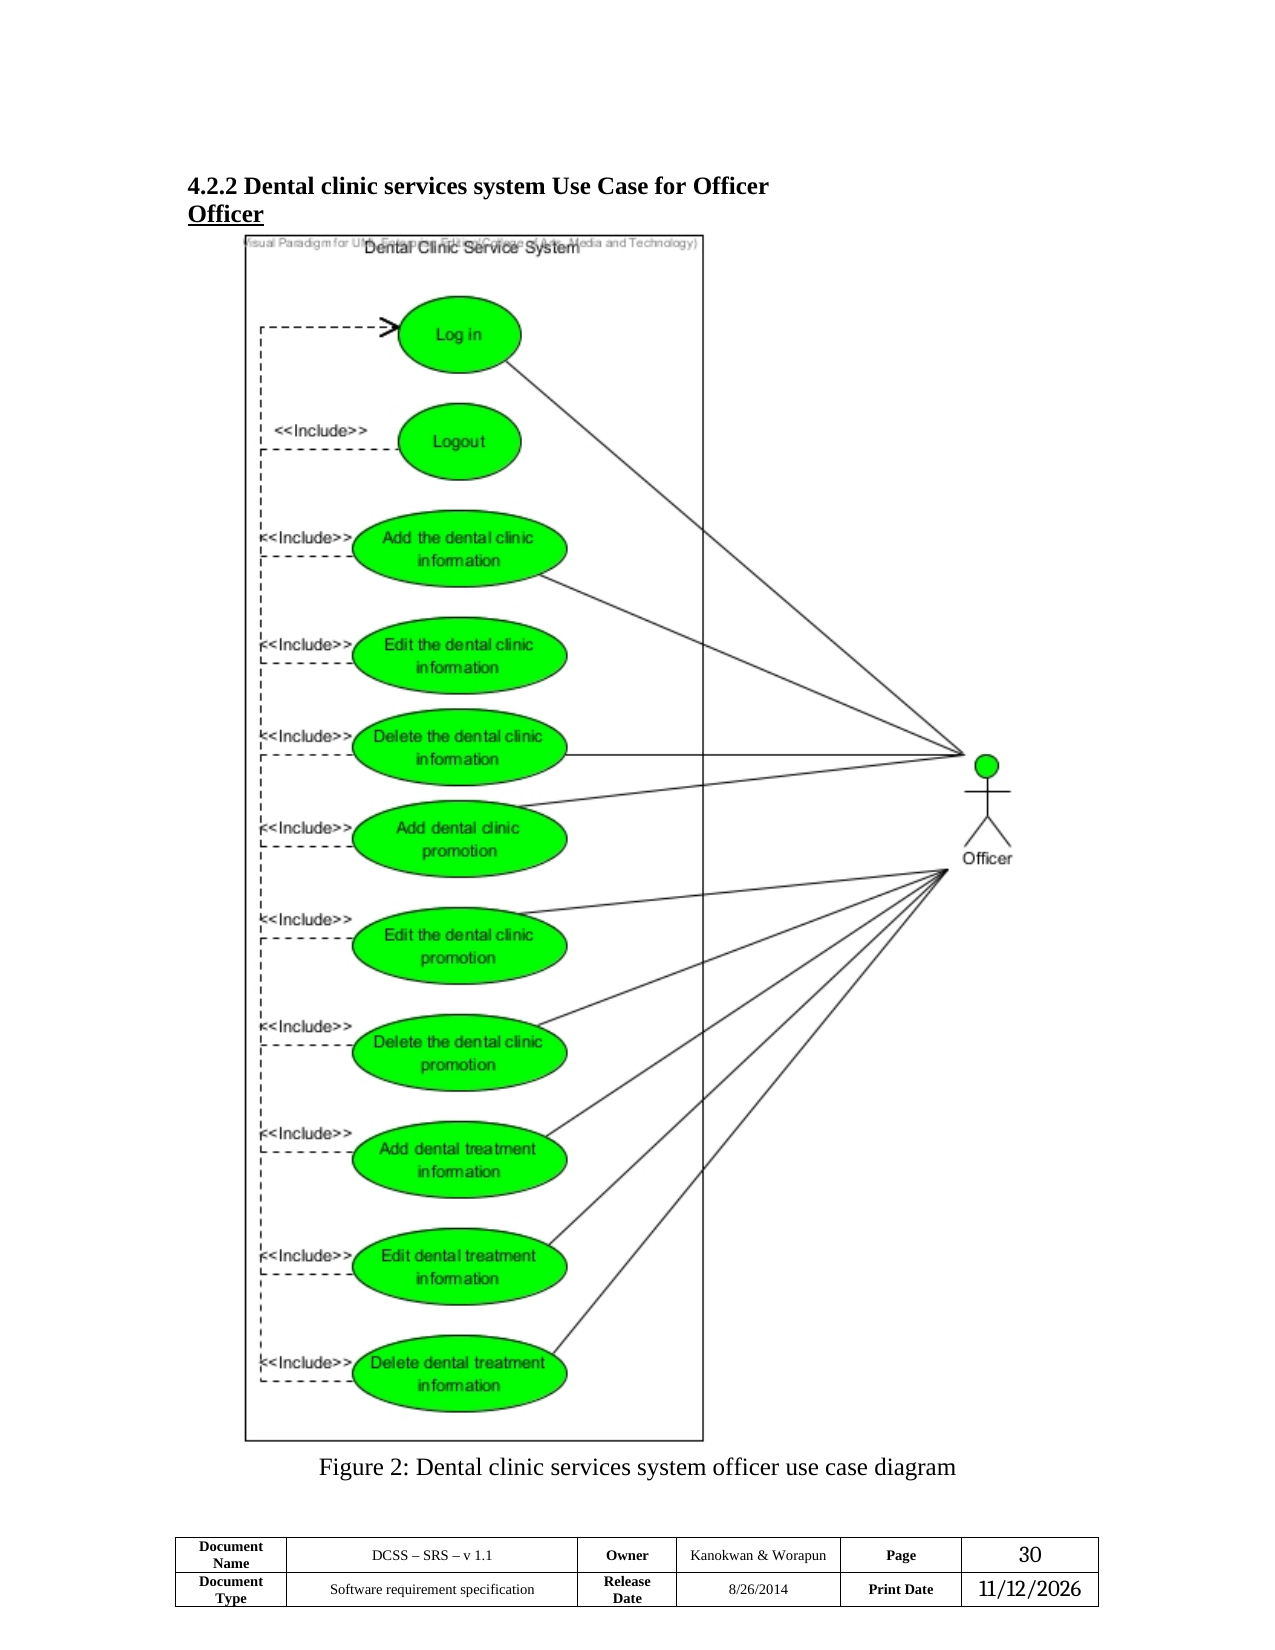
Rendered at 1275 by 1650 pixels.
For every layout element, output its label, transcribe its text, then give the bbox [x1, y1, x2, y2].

subtitle 4.2.2 Dental clinic services system Use Case for Officer [187, 171, 1087, 199]
picture [242, 232, 1033, 1448]
text Figure 2: Dental clinic services system officer use case diagram [187, 1452, 1087, 1481]
text Officer [187, 199, 1087, 228]
